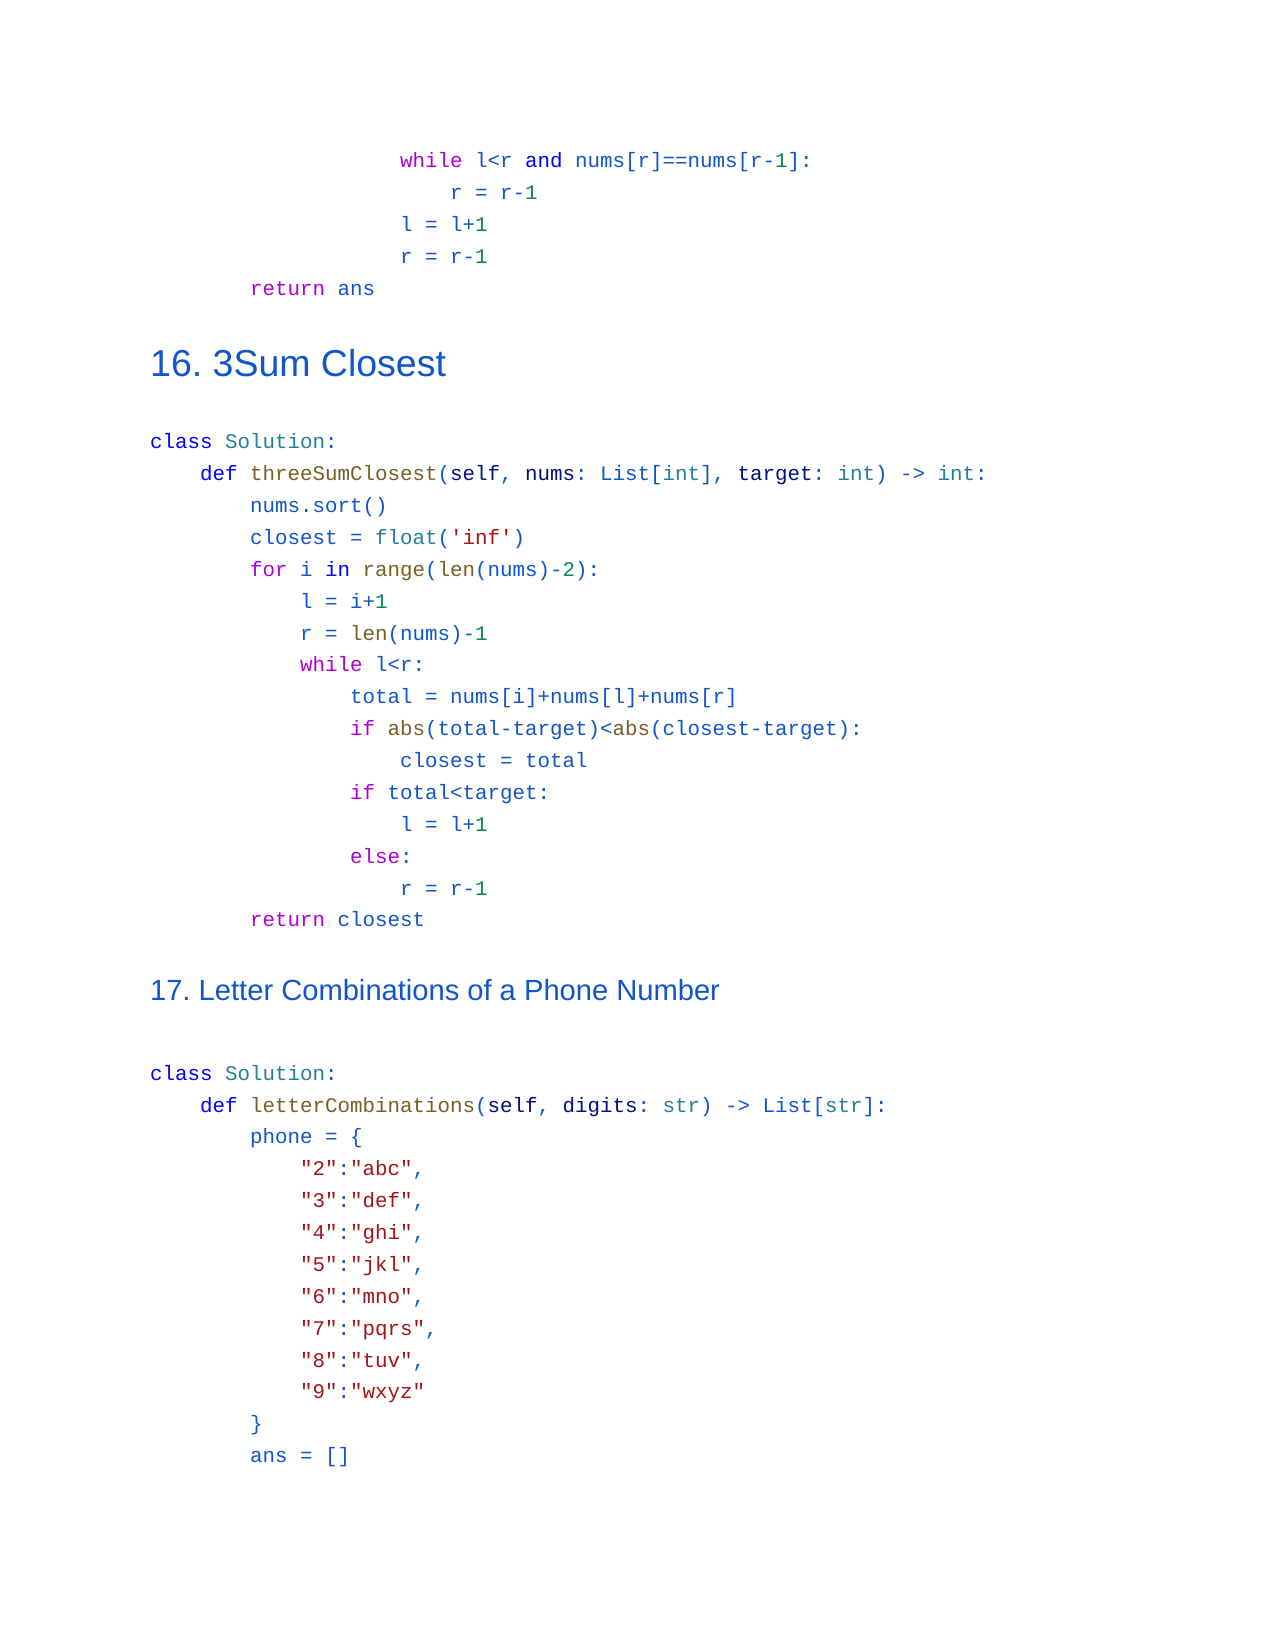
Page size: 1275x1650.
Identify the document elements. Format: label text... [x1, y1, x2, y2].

text closest = total [150, 750, 1125, 774]
text nums.sort() [150, 495, 1125, 519]
text class Solution: [150, 431, 1125, 455]
text "8":"tuv", [150, 1350, 1125, 1373]
text ans = [] [150, 1445, 1125, 1469]
text "9":"wxyz" [150, 1382, 1125, 1405]
text while l<r: [150, 654, 1125, 678]
text 16. 3Sum Closest [150, 341, 1125, 384]
text "7":"pqrs", [150, 1318, 1125, 1341]
text return ans [150, 277, 1125, 301]
text def letterCombinations(self, digits: str) -> List[str]: [150, 1095, 1125, 1118]
text total = nums[i]+nums[l]+nums[r] [150, 686, 1125, 710]
text r = r-1 [150, 877, 1125, 901]
text "3":"def", [150, 1190, 1125, 1214]
text if abs(total-target)<abs(closest-target): [150, 718, 1125, 742]
text closest = float('inf') [150, 527, 1125, 551]
text phone = { [150, 1127, 1125, 1150]
text for i in range(len(nums)-2): [150, 559, 1125, 582]
text 17. Letter Combinations of a Phone Number [150, 973, 1125, 1007]
text while l<r and nums[r]==nums[r-1]: [150, 150, 1125, 174]
text r = len(nums)-1 [150, 622, 1125, 646]
text "5":"jkl", [150, 1254, 1125, 1278]
text if total<target: [150, 782, 1125, 806]
text l = l+1 [150, 214, 1125, 237]
text } [150, 1413, 1125, 1437]
text def threeSumClosest(self, nums: List[int], target: int) -> int: [150, 463, 1125, 487]
text else: [150, 846, 1125, 869]
text r = r-1 [150, 182, 1125, 206]
text "6":"mno", [150, 1286, 1125, 1309]
text "2":"abc", [150, 1158, 1125, 1182]
text class Solution: [150, 1063, 1125, 1086]
text "4":"ghi", [150, 1222, 1125, 1246]
text return closest [150, 909, 1125, 933]
text r = r-1 [150, 246, 1125, 269]
text l = i+1 [150, 591, 1125, 614]
text l = l+1 [150, 814, 1125, 837]
